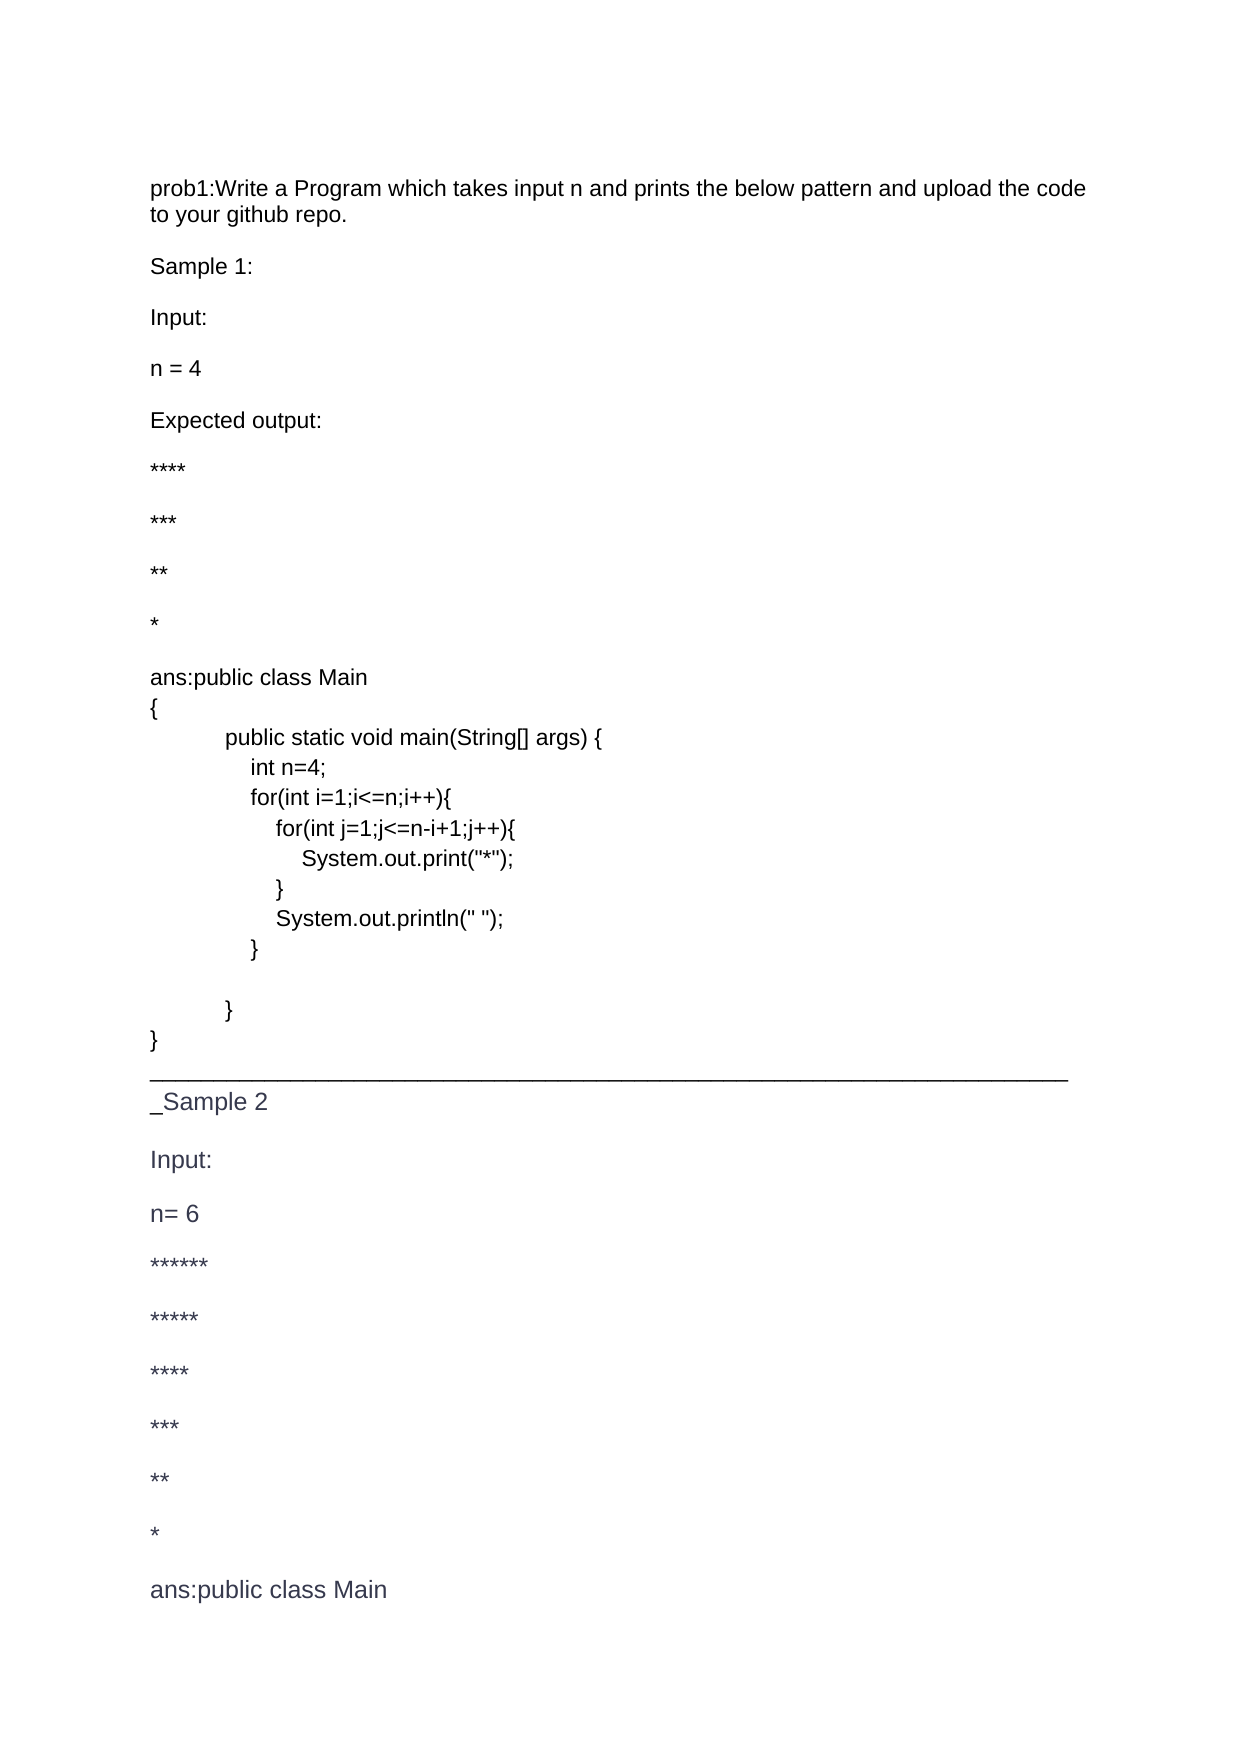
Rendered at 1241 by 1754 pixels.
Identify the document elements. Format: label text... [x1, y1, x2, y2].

text } [150, 935, 1090, 962]
text *** [150, 509, 1090, 536]
text * [150, 612, 1090, 638]
text } [150, 1026, 1090, 1052]
text ****** [150, 1252, 1090, 1281]
text n= 6 [150, 1199, 1090, 1227]
text **** [150, 1360, 1090, 1389]
text System.out.println(" "); [150, 905, 1090, 932]
text public static void main(String[] args) { [150, 724, 1090, 750]
text Sample 1: [150, 253, 1090, 279]
text System.out.print("*"); [150, 845, 1090, 871]
text * [150, 1521, 1090, 1550]
text ** [150, 561, 1090, 587]
text Input: [150, 1145, 1090, 1174]
text ans:public class Main [150, 1575, 1090, 1604]
text Input: [150, 304, 1090, 330]
text for(int i=1;i<=n;i++){ [150, 784, 1090, 811]
text } [150, 875, 1090, 901]
text **** [150, 458, 1090, 484]
text int n=4; [150, 754, 1090, 781]
text prob1:Write a Program which takes input n and prints the below pattern and upload the code to your github repo. [150, 175, 1090, 228]
text for(int j=1;j<=n-i+1;j++){ [150, 814, 1090, 841]
text { [150, 694, 1090, 720]
text Expected output: [150, 407, 1090, 433]
text n = 4 [150, 355, 1090, 382]
text ** [150, 1467, 1090, 1496]
text ans:public class Main [150, 663, 1090, 690]
text } [150, 996, 1090, 1022]
text *** [150, 1414, 1090, 1442]
text ***** [150, 1306, 1090, 1335]
text _________________________________________________________________________Sample 2 [150, 1056, 1090, 1116]
